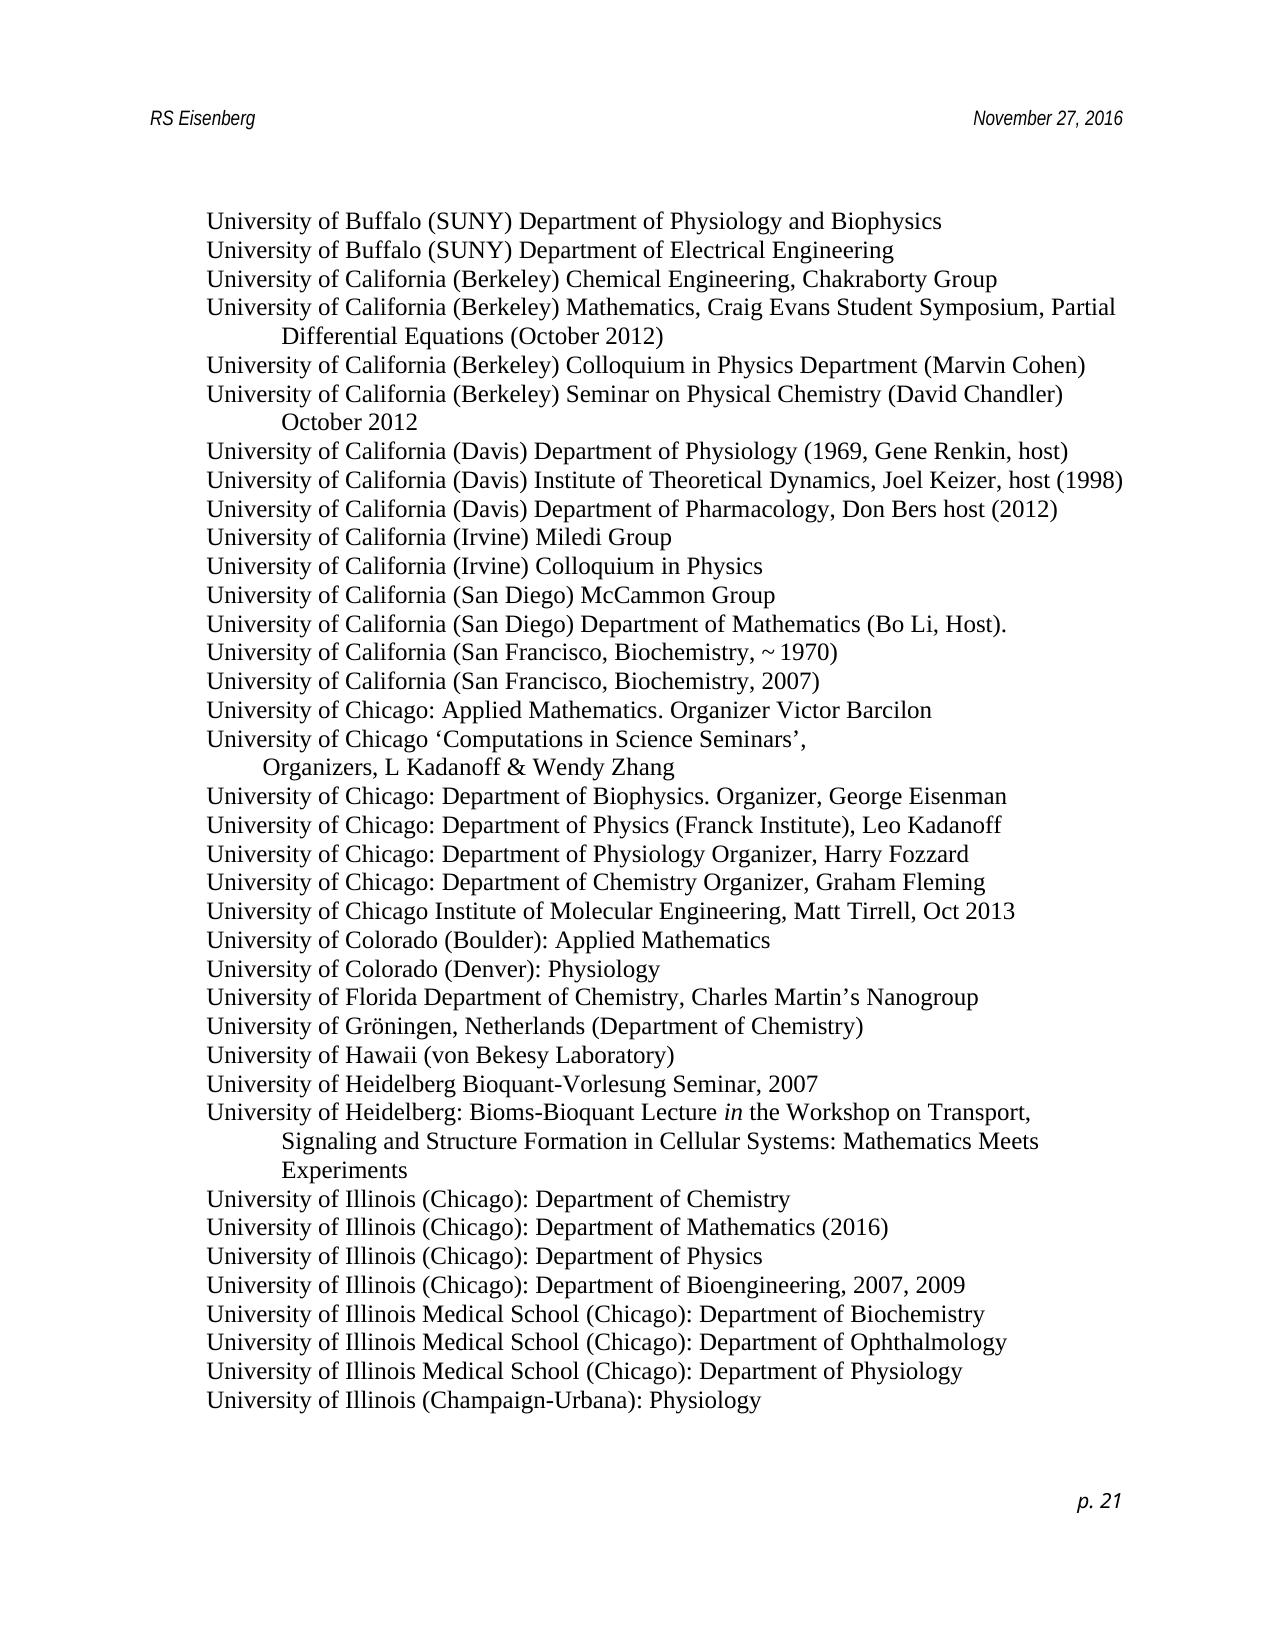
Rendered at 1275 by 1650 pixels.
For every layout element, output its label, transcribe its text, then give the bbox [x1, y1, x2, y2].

text University of Chicago: Applied Mathematics. Organizer Victor Barcilon [206, 695, 1125, 724]
text University of California (Berkeley) Colloquium in Physics Department (Marvin Cohen) [206, 350, 1125, 379]
text University of Chicago Institute of Molecular Engineering, Matt Tirrell, Oct 2013 [206, 896, 1125, 925]
text University of Illinois (Champaign-Urbana): Physiology [206, 1385, 1125, 1414]
text University of California (Davis) Institute of Theoretical Dynamics, Joel Keizer, host (1998) [206, 465, 1125, 494]
text University of California (Davis) Department of Physiology (1969, Gene Renkin, host) [206, 436, 1125, 465]
text University of Illinois Medical School (Chicago): Department of Biochemistry [206, 1299, 1125, 1327]
text University of California (Berkeley) Chemical Engineering, Chakraborty Group [206, 264, 1125, 292]
text University of California (San Diego) Department of Mathematics (Bo Li, Host). [206, 609, 1125, 637]
text University of Chicago: Department of Physics (Franck Institute), Leo Kadanoff [206, 810, 1125, 839]
text University of Illinois Medical School (Chicago): Department of Physiology [206, 1356, 1125, 1385]
text University of California (Berkeley) Mathematics, Craig Evans Student Symposium, Partial Differential Equations (October 2012) [206, 292, 1125, 350]
text University of California (Irvine) Miledi Group [206, 522, 1125, 551]
text University of California (Davis) Department of Pharmacology, Don Bers host (2012) [206, 494, 1125, 522]
text University of California (Berkeley) Seminar on Physical Chemistry (David Chandler) October 2012 [206, 379, 1125, 436]
text University of Illinois (Chicago): Department of Mathematics (2016) [206, 1212, 1125, 1241]
text University of Colorado (Boulder): Applied Mathematics [206, 925, 1125, 954]
text University of Illinois Medical School (Chicago): Department of Ophthalmology [206, 1327, 1125, 1356]
text University of Chicago ‘Computations in Science Seminars’, [206, 724, 1125, 752]
text University of Heidelberg: Bioms-Bioquant Lecture in the Workshop on Transport, Signaling and Structure Formation in Cellular Systems: Mathematics Meets Experiments [206, 1097, 1125, 1184]
text Organizers, L Kadanoff & Wendy Zhang [206, 752, 1125, 781]
text University of Illinois (Chicago): Department of Physics [206, 1241, 1125, 1270]
text University of California (San Francisco, Biochemistry, ~ 1970) [206, 637, 1125, 666]
text University of Chicago: Department of Biophysics. Organizer, George Eisenman [206, 781, 1125, 810]
text University of Buffalo (SUNY) Department of Electrical Engineering [206, 235, 1125, 264]
text University of Colorado (Denver): Physiology [206, 954, 1125, 982]
text University of Hawaii (von Bekesy Laboratory) [206, 1040, 1125, 1069]
text University of Illinois (Chicago): Department of Bioengineering, 2007, 2009 [206, 1270, 1125, 1299]
text University of California (San Diego) McCammon Group [206, 580, 1125, 609]
text University of Chicago: Department of Chemistry Organizer, Graham Fleming [206, 867, 1125, 896]
text University of Gröningen, Netherlands (Department of Chemistry) [206, 1011, 1125, 1040]
text University of Florida Department of Chemistry, Charles Martin’s Nanogroup [206, 982, 1125, 1011]
text University of Chicago: Department of Physiology Organizer, Harry Fozzard [206, 839, 1125, 867]
text University of Heidelberg Bioquant-Vorlesung Seminar, 2007 [206, 1069, 1125, 1097]
text University of California (Irvine) Colloquium in Physics [206, 551, 1125, 580]
text University of Illinois (Chicago): Department of Chemistry [206, 1184, 1125, 1212]
text University of California (San Francisco, Biochemistry, 2007) [206, 666, 1125, 695]
text University of Buffalo (SUNY) Department of Physiology and Biophysics [206, 206, 1125, 235]
